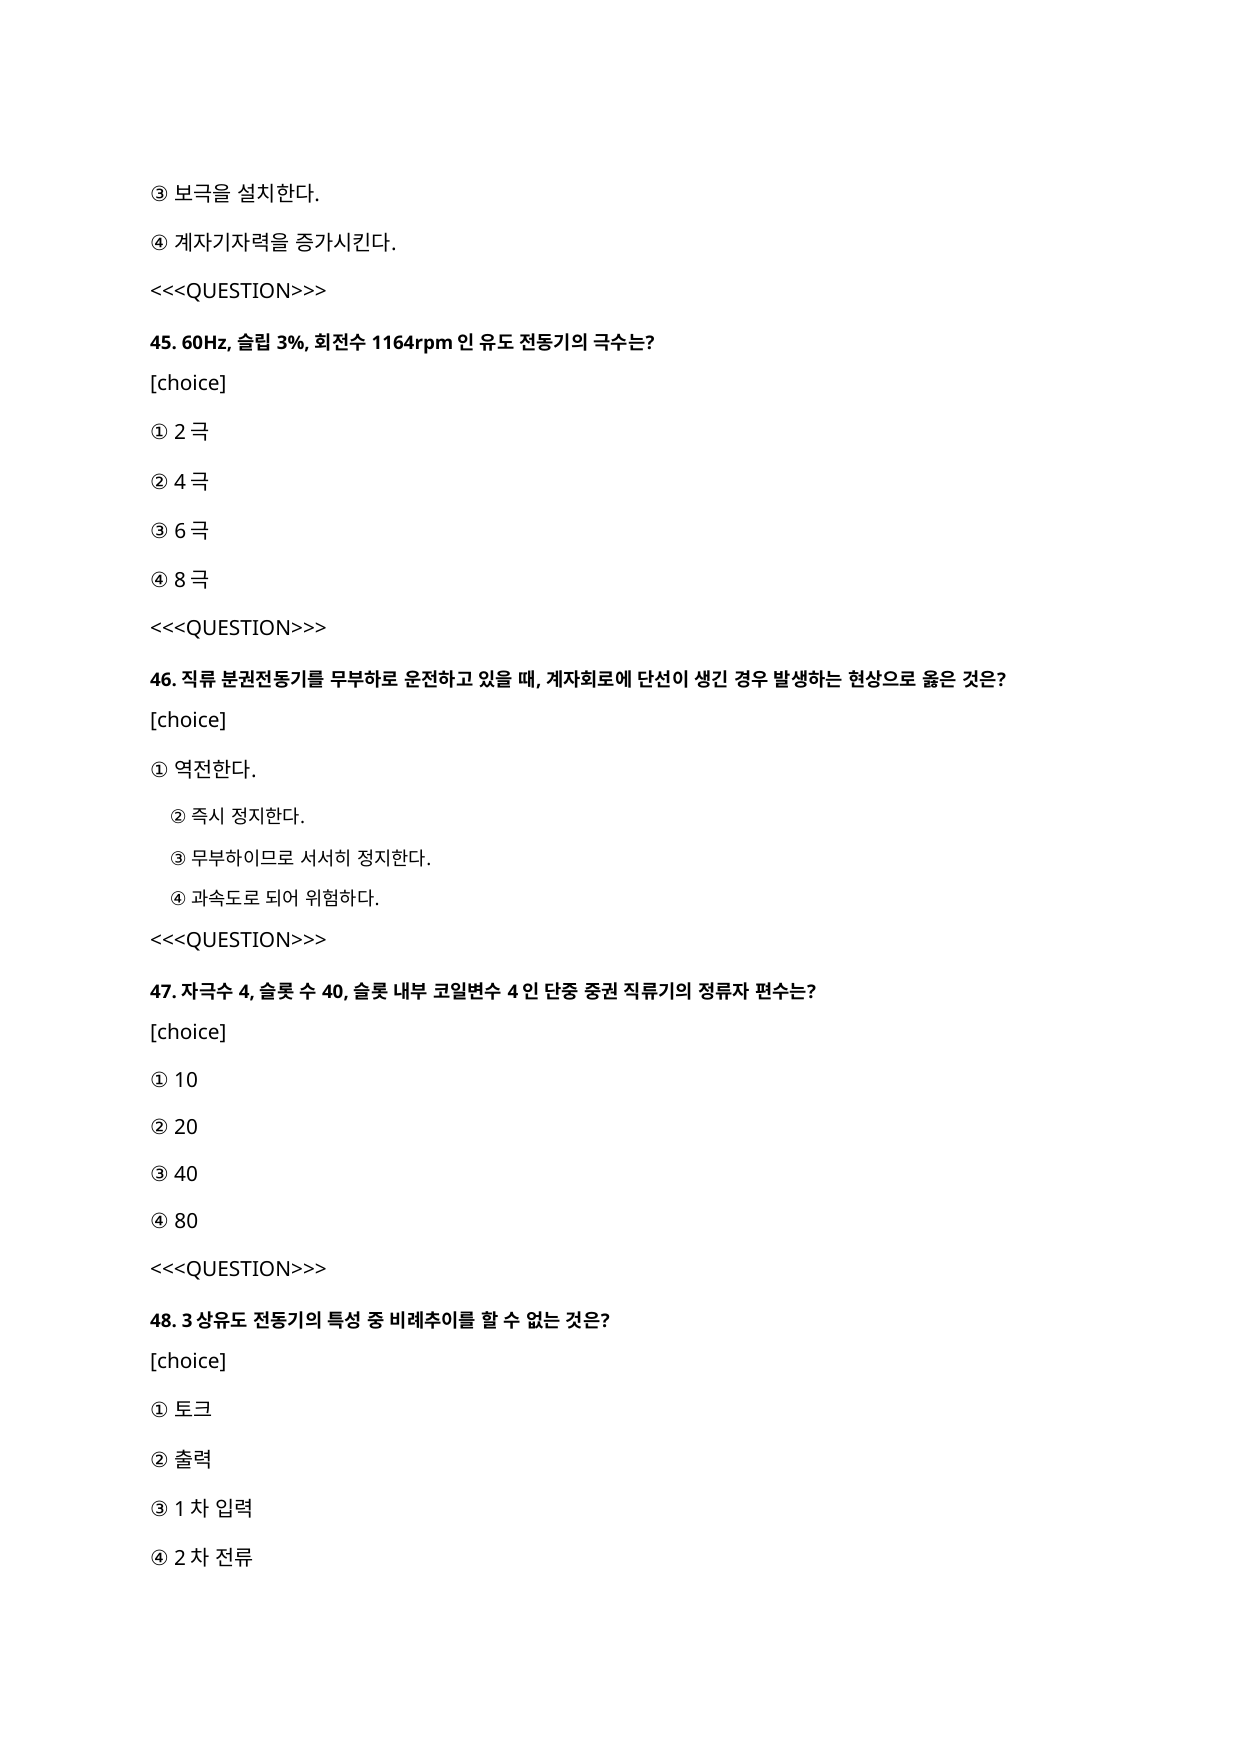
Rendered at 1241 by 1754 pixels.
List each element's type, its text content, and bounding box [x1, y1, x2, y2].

text <<<QUESTION>>> [150, 276, 1090, 304]
text [choice] [150, 706, 1090, 734]
text ④ 8극 [150, 564, 1090, 594]
text ③ 1차 입력 [150, 1492, 1090, 1523]
text [choice] [150, 1017, 1090, 1046]
text ④ 과속도로 되어 위험하다. [150, 884, 1090, 911]
text ② 즉시 정지한다. [150, 802, 1090, 829]
text [choice] [150, 368, 1090, 397]
text [choice] [150, 1346, 1090, 1375]
text 46. 직류 분권전동기를 무부하로 운전하고 있을 때, 계자회로에 단선이 생긴 경우 발생하는 현상으로 옳은 것은? [150, 664, 1090, 692]
text ② 20 [150, 1112, 1090, 1140]
text ④ 계자기자력을 증가시킨다. [150, 227, 1090, 257]
text 48. 3상유도 전동기의 특성 중 비례추이를 할 수 없는 것은? [150, 1305, 1090, 1332]
text <<<QUESTION>>> [150, 925, 1090, 953]
text <<<QUESTION>>> [150, 1254, 1090, 1282]
text ② 출력 [150, 1443, 1090, 1473]
text ① 10 [150, 1065, 1090, 1093]
text ④ 2차 전류 [150, 1542, 1090, 1572]
text ① 역전한다. [150, 753, 1090, 783]
text ③ 40 [150, 1159, 1090, 1188]
text ③ 6극 [150, 514, 1090, 545]
text ④ 80 [150, 1207, 1090, 1235]
text ③ 무부하이므로 서서히 정지한다. [150, 843, 1090, 870]
text ② 4극 [150, 465, 1090, 495]
text ① 토크 [150, 1393, 1090, 1424]
text ① 2극 [150, 416, 1090, 446]
text ③ 보극을 설치한다. [150, 177, 1090, 207]
text <<<QUESTION>>> [150, 613, 1090, 642]
text 47. 자극수 4, 슬롯 수 40, 슬롯 내부 코일변수 4인 단중 중권 직류기의 정류자 편수는? [150, 976, 1090, 1004]
text 45. 60Hz, 슬립 3%, 회전수 1164rpm인 유도 전동기의 극수는? [150, 327, 1090, 354]
